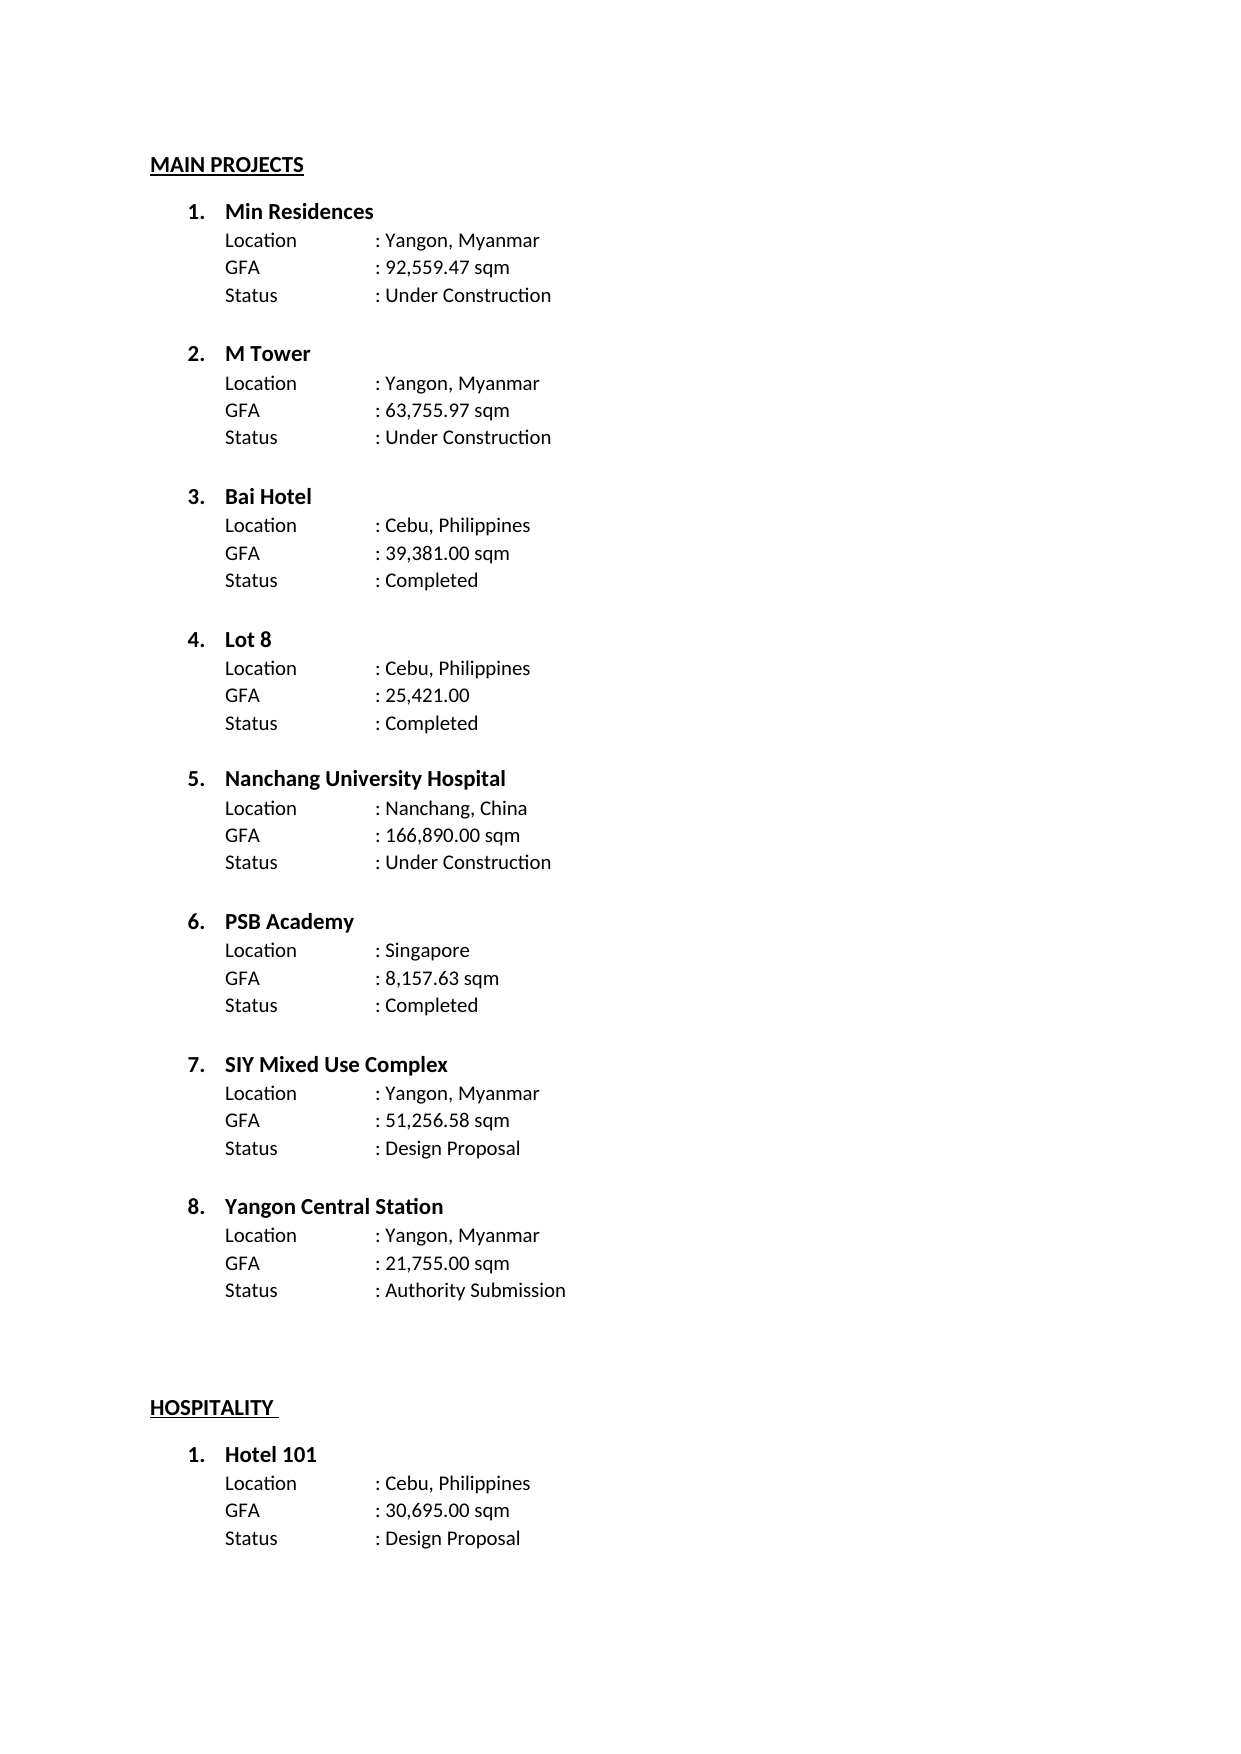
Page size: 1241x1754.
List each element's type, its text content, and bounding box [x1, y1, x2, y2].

list Location : Cebu, Philippines [225, 512, 1090, 538]
text HOSPITALITY [150, 1393, 1090, 1421]
list GFA : 39,381.00 sqm [225, 540, 1090, 565]
list SIY Mixed Use Complex [187, 1050, 1090, 1078]
list Hotel 101 [187, 1440, 1090, 1468]
list GFA : 8,157.63 sqm [225, 965, 1090, 990]
list Location : Yangon, Myanmar [225, 1222, 1090, 1248]
list GFA : 30,695.00 sqm [225, 1497, 1090, 1523]
list PSB Academy [187, 907, 1090, 935]
list Location : Singapore [225, 937, 1090, 963]
list Status : Authority Submission [225, 1277, 1090, 1303]
list Nanchang University Hospital [187, 764, 1090, 792]
list Status : Under Construction [225, 424, 1090, 450]
list Status : Completed [225, 710, 1090, 735]
list GFA : 166,890.00 sqm [225, 822, 1090, 847]
text MAIN PROJECTS [150, 150, 1090, 178]
list Min Residences [187, 197, 1090, 225]
list Status : Under Construction [225, 849, 1090, 875]
list Bai Hotel [187, 482, 1090, 510]
list GFA : 25,421.00 [225, 682, 1090, 708]
list Status : Completed [225, 567, 1090, 592]
list Status : Design Proposal [225, 1525, 1090, 1550]
list Location : Yangon, Myanmar [225, 370, 1090, 395]
list Yangon Central Station [187, 1192, 1090, 1220]
list GFA : 63,755.97 sqm [225, 397, 1090, 422]
list Status : Design Proposal [225, 1135, 1090, 1160]
list Location : Nanchang, China [225, 795, 1090, 820]
list GFA : 92,559.47 sqm [225, 254, 1090, 280]
list Status : Under Construction [225, 282, 1090, 307]
list GFA : 21,755.00 sqm [225, 1250, 1090, 1275]
list Location : Cebu, Philippines [225, 1470, 1090, 1495]
list M Tower [187, 339, 1090, 367]
list Lot 8 [187, 625, 1090, 653]
list Location : Yangon, Myanmar [225, 1080, 1090, 1105]
list Location : Cebu, Philippines [225, 655, 1090, 680]
list Location : Yangon, Myanmar [225, 227, 1090, 252]
list GFA : 51,256.58 sqm [225, 1107, 1090, 1133]
list Status : Completed [225, 992, 1090, 1017]
